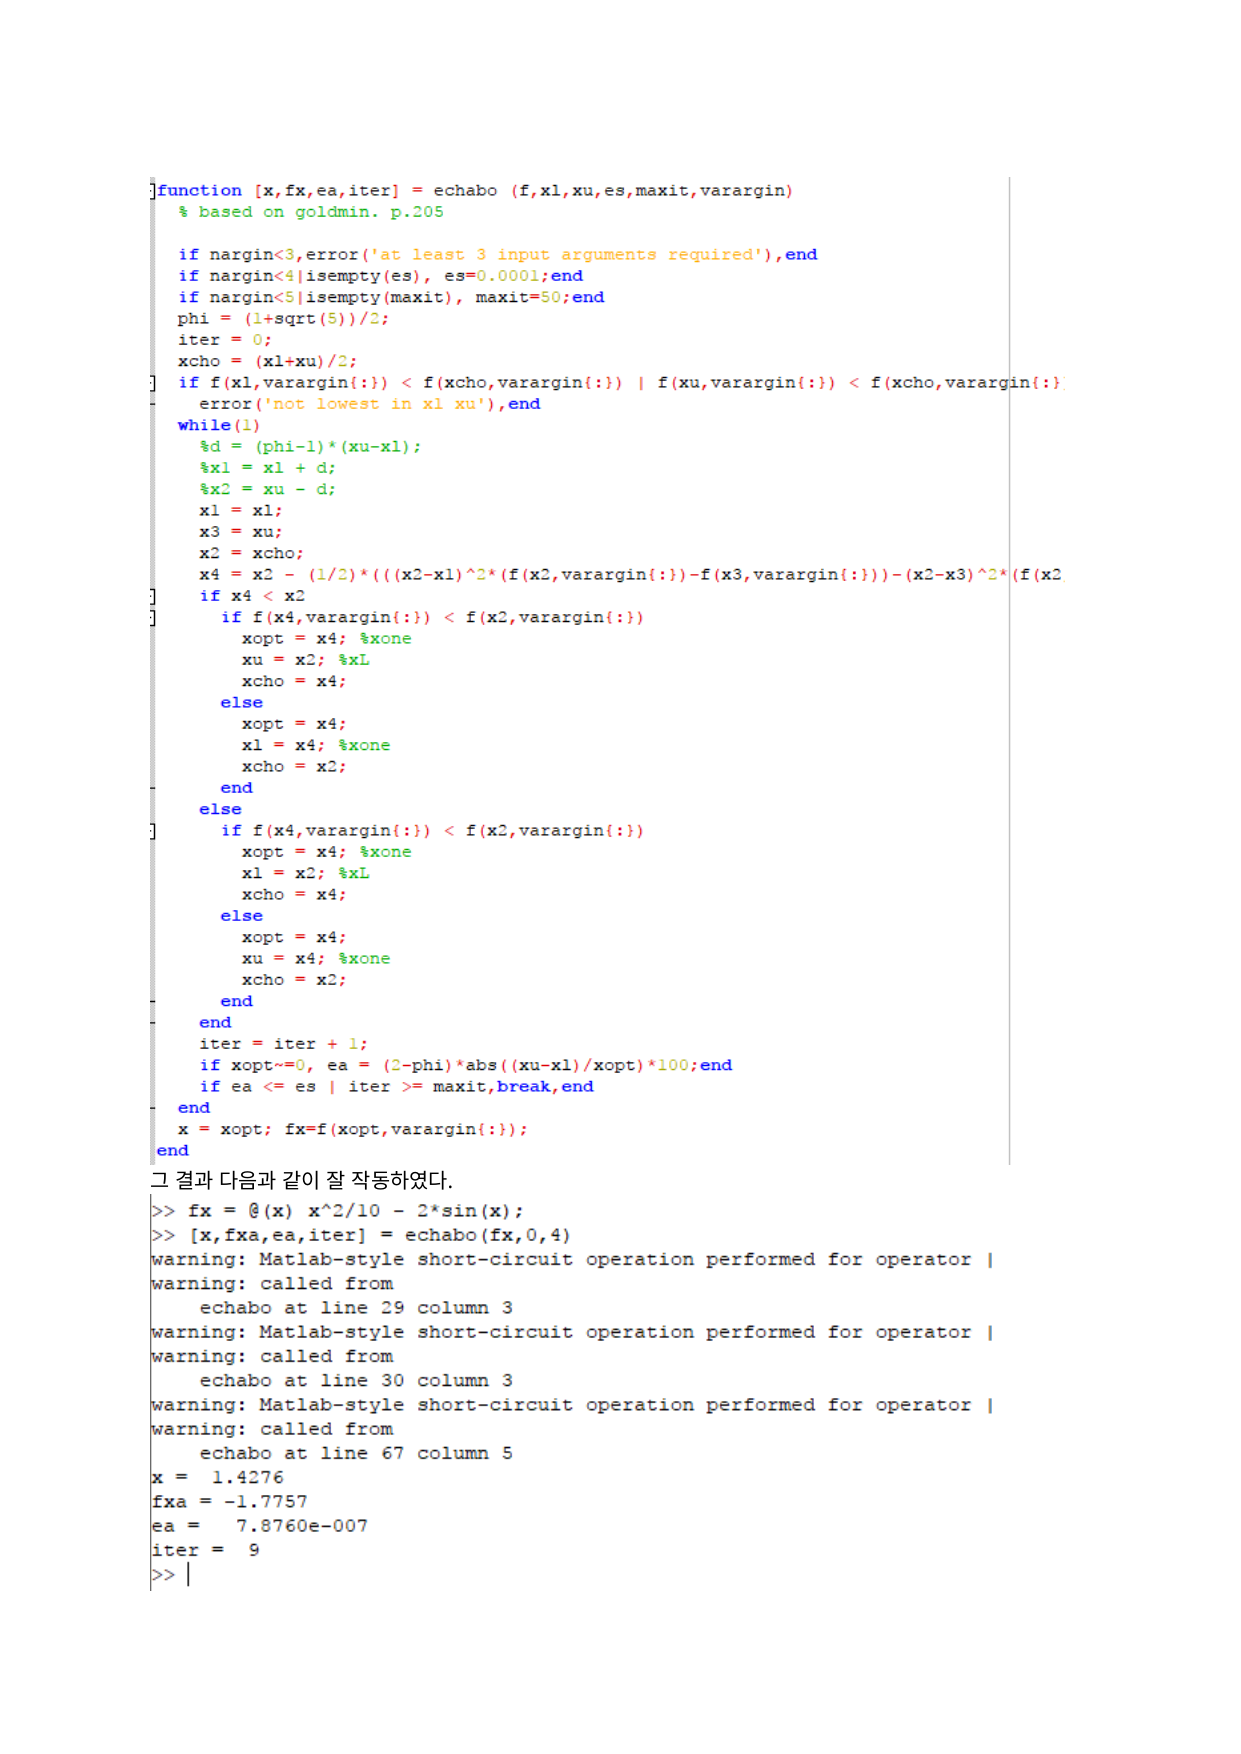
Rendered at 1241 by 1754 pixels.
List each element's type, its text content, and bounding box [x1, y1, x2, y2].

text 그 결과 다음과 같이 잘 작동하였다. [150, 1165, 1090, 1195]
picture [150, 1194, 1001, 1591]
picture [150, 177, 1065, 1165]
